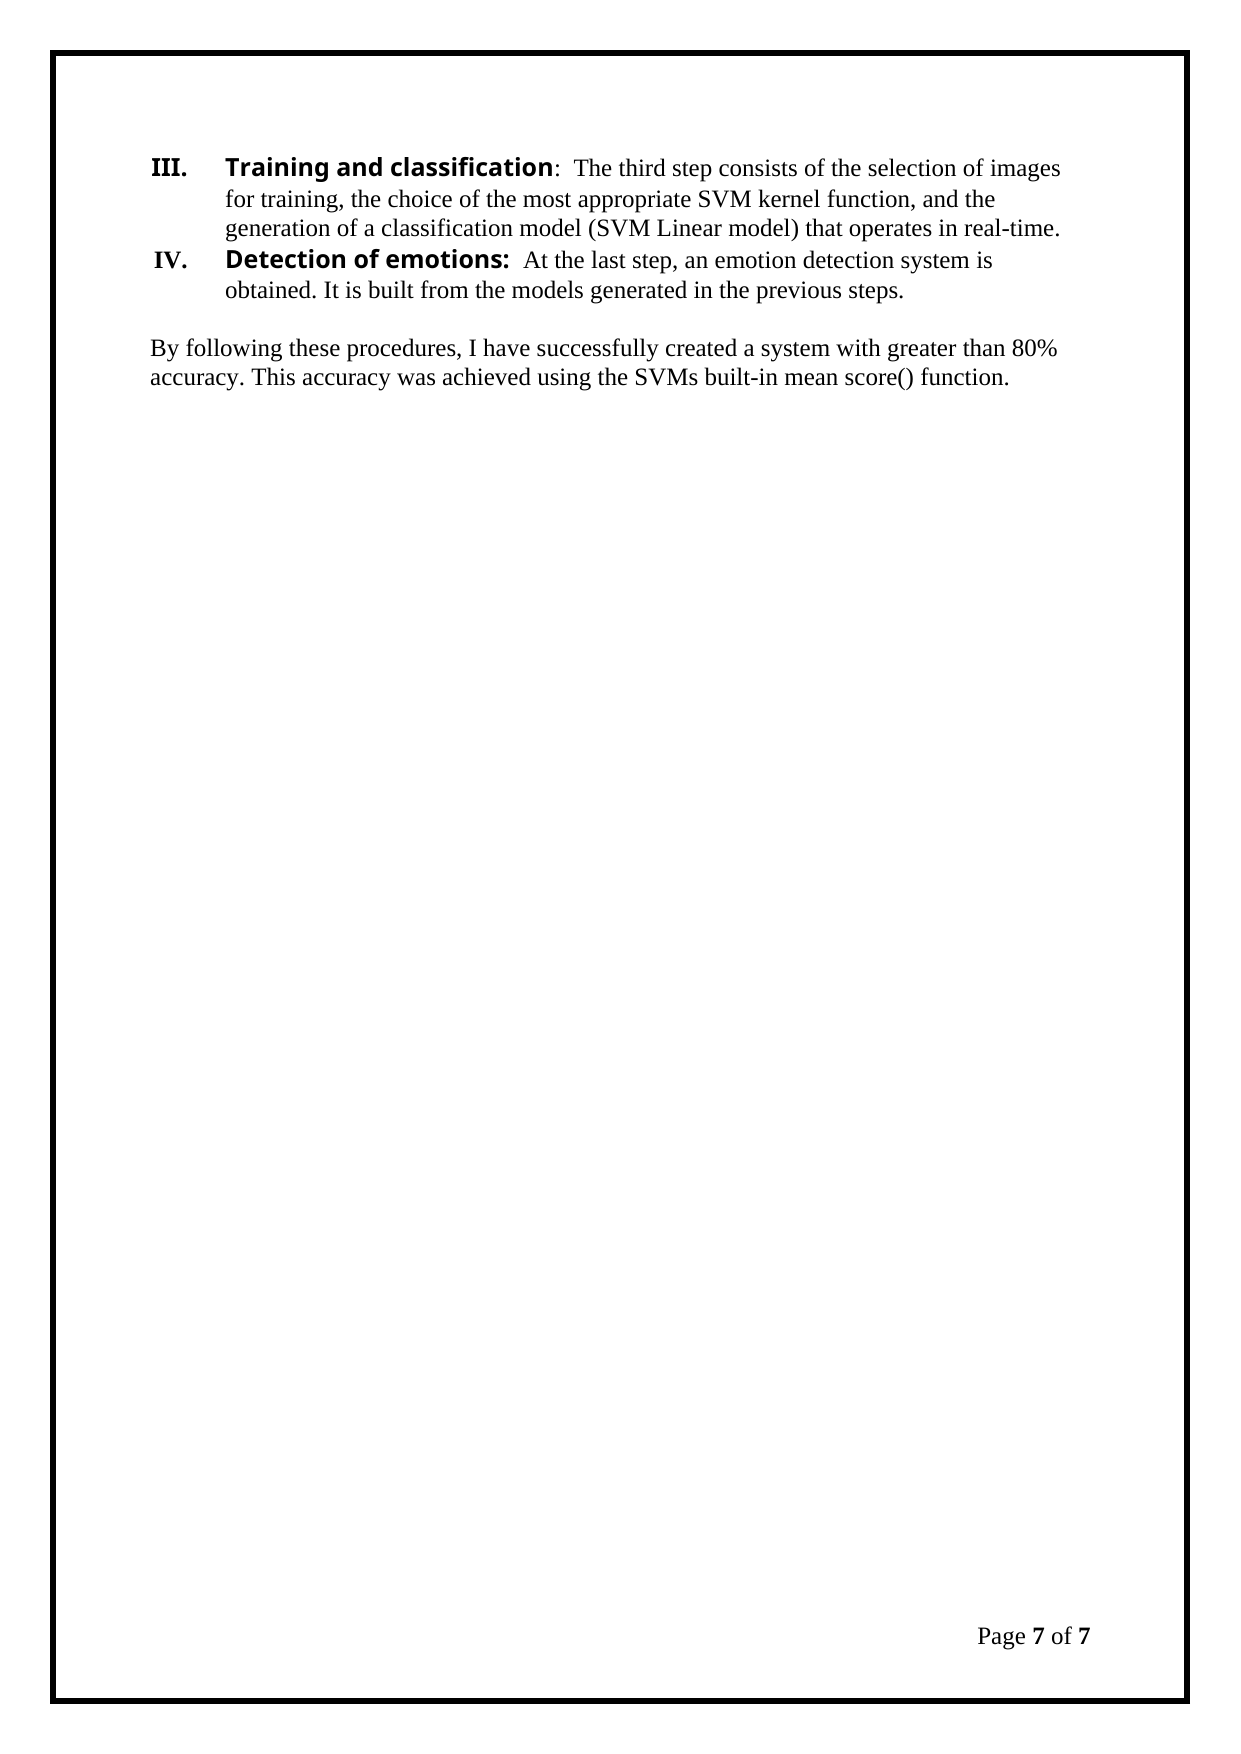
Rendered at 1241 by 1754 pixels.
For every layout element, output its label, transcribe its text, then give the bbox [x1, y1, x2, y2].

text By following these procedures, I have successfully created a system with greater than 80% accuracy. This accuracy was achieved using the SVMs built-in mean score() function. [150, 333, 1090, 391]
list Detection of emotions: At the last step, an emotion detection system is obtained. It is built from the models generated in the previous steps. [187, 242, 1090, 304]
list Training and classification: The third step consists of the selection of images for training, the choice of the most appropriate SVM kernel function, and the generation of a classification model (SVM Linear model) that operates in real-time. [187, 150, 1090, 242]
